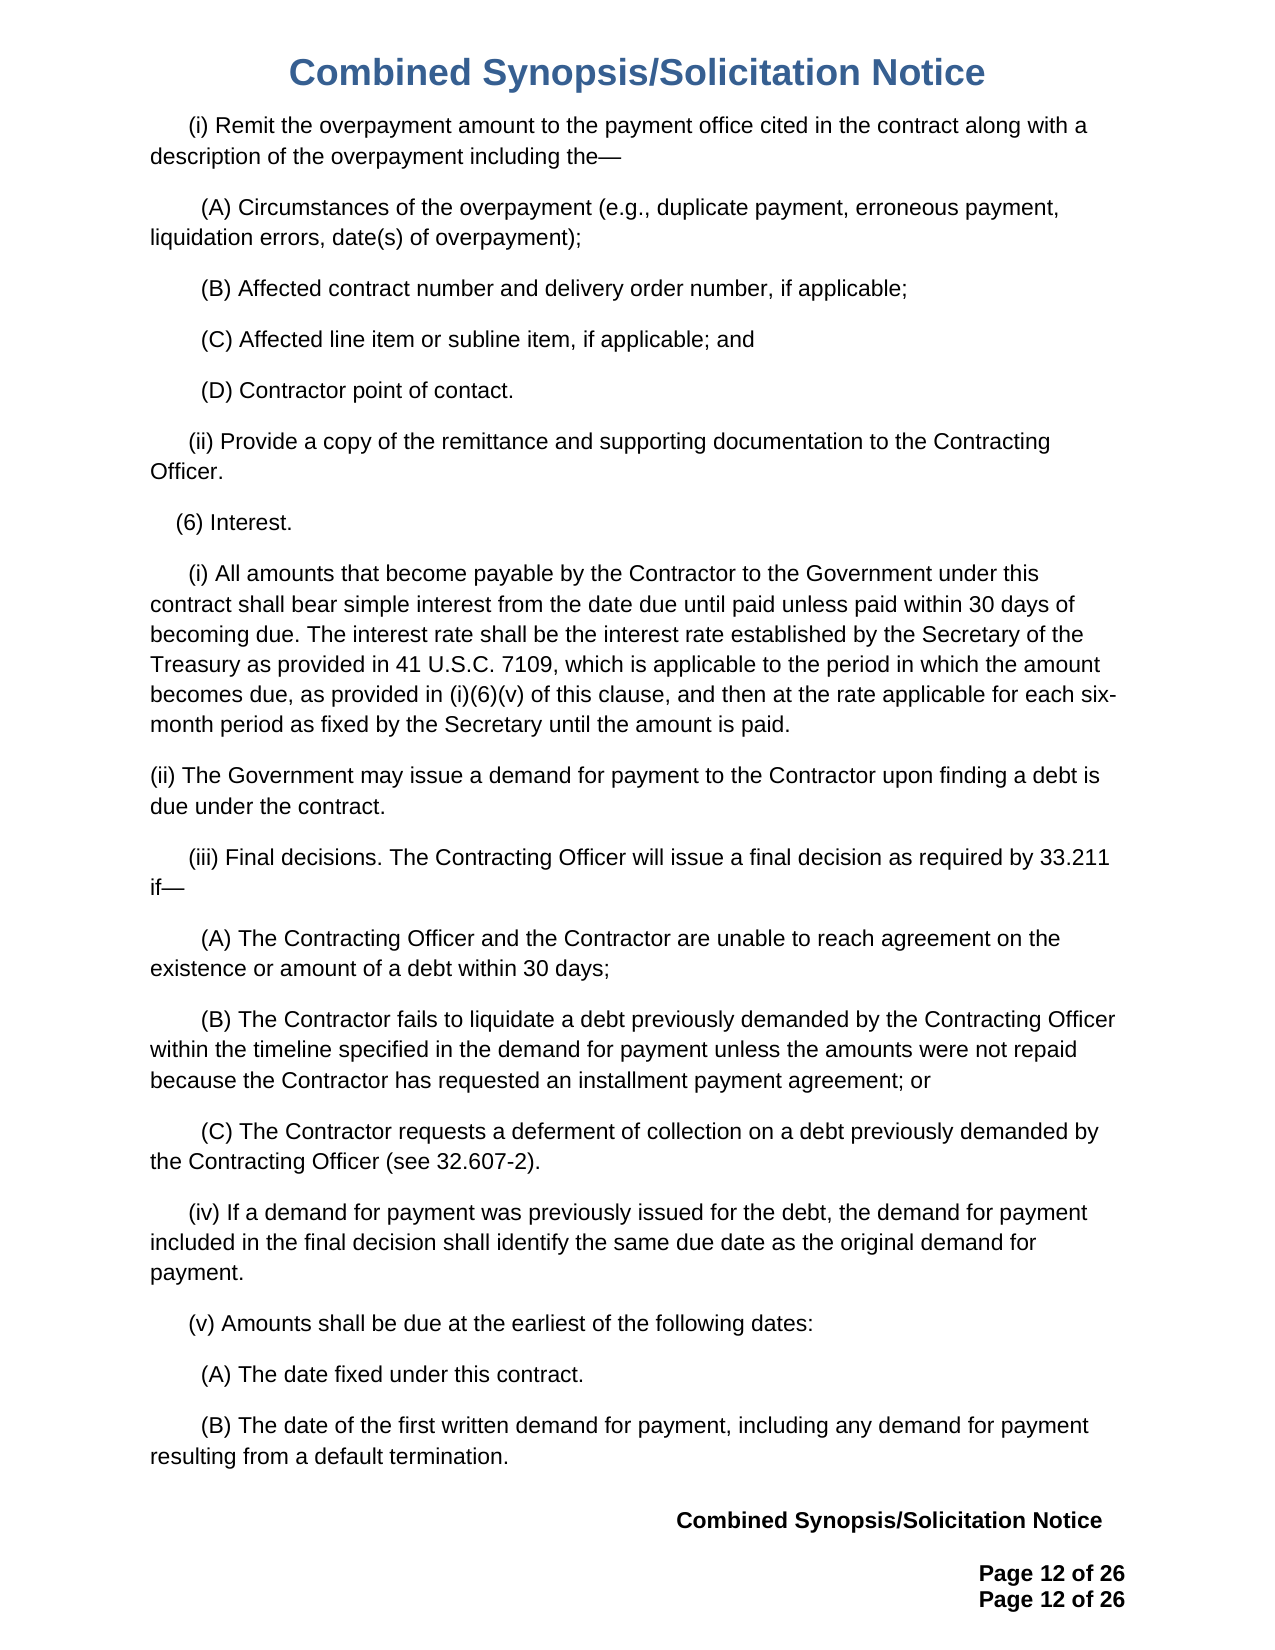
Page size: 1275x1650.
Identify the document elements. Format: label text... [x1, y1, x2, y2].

text (i) All amounts that become payable by the Contractor to the Government under this contract shall bear simple interest from the date due until paid unless paid within 30 days of becoming due. The interest rate shall be the interest rate established by the Secretary of the Treasury as provided in 41 U.S.C. 7109, which is applicable to the period in which the amount becomes due, as provided in (i)(6)(v) of this clause, and then at the rate applicable for each six-month period as fixed by the Secretary until the amount is paid. [150, 560, 1125, 738]
text (ii) Provide a copy of the remittance and supporting documentation to the Contracting Officer. [150, 428, 1125, 485]
text (A) The Contracting Officer and the Contractor are unable to reach agreement on the existence or amount of a debt within 30 days; [150, 925, 1125, 982]
text (iv) If a demand for payment was previously issued for the debt, the demand for payment included in the final decision shall identify the same due date as the original demand for payment. [150, 1199, 1125, 1286]
text (D) Contractor point of contact. [150, 377, 1125, 403]
text (B) The date of the first written demand for payment, including any demand for payment resulting from a default termination. [150, 1412, 1125, 1469]
text (B) Affected contract number and delivery order number, if applicable; [150, 275, 1125, 301]
text (6) Interest. [150, 509, 1125, 536]
text (ii) The Government may issue a demand for payment to the Contractor upon finding a debt is due under the contract. [150, 762, 1125, 819]
text (v) Amounts shall be due at the earliest of the following dates: [150, 1310, 1125, 1337]
text (i) Remit the overpayment amount to the payment office cited in the contract along with a description of the overpayment including the— [150, 112, 1125, 169]
text (A) The date fixed under this contract. [150, 1361, 1125, 1388]
text (C) Affected line item or subline item, if applicable; and [150, 326, 1125, 352]
text (iii) Final decisions. The Contracting Officer will issue a final decision as required by 33.211 if— [150, 844, 1125, 900]
text (B) The Contractor fails to liquidate a debt previously demanded by the Contracting Officer within the timeline specified in the demand for payment unless the amounts were not repaid because the Contractor has requested an installment payment agreement; or [150, 1006, 1125, 1093]
text (C) The Contractor requests a deferment of collection on a debt previously demanded by the Contracting Officer (see 32.607-2). [150, 1118, 1125, 1174]
text (A) Circumstances of the overpayment (e.g., duplicate payment, erroneous payment, liquidation errors, date(s) of overpayment); [150, 194, 1125, 250]
